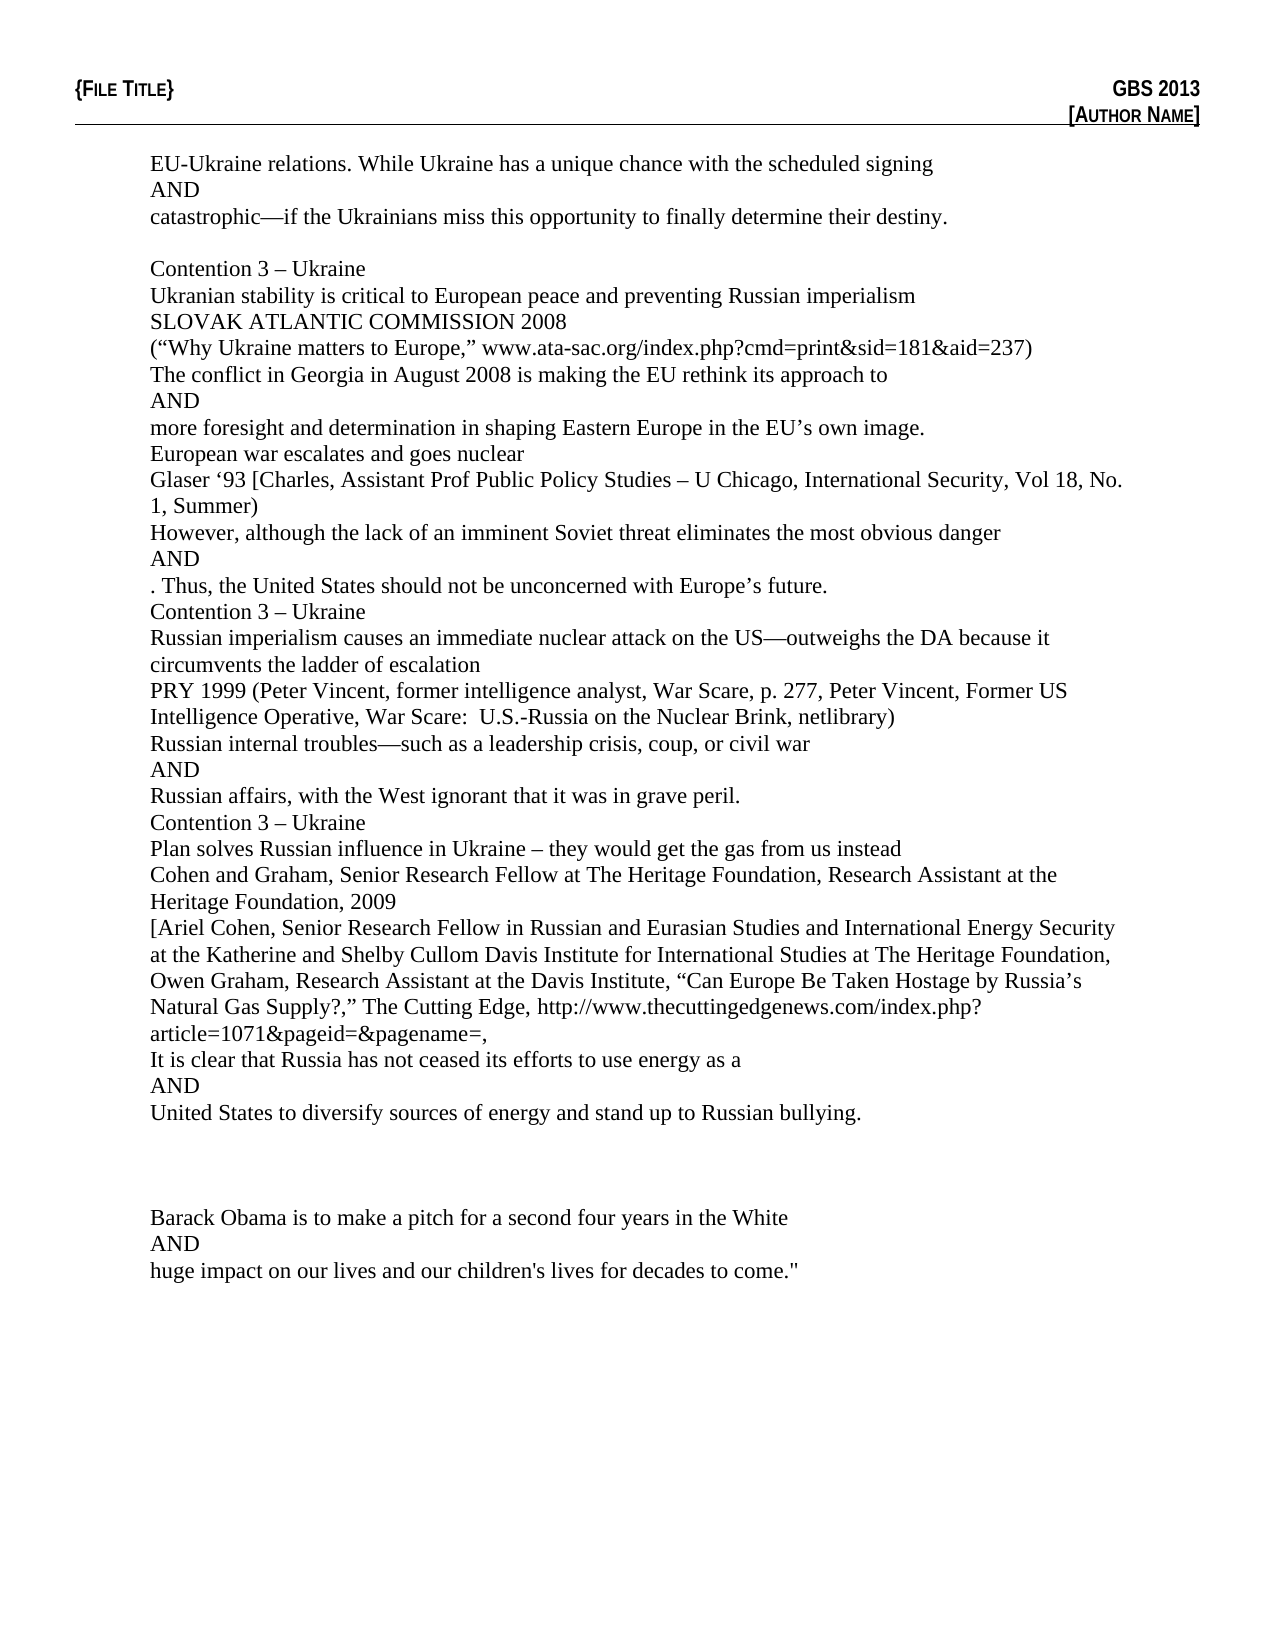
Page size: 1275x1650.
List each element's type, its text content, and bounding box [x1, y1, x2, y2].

text Contention 3 – Ukraine [150, 809, 1125, 835]
text Barack Obama is to make a pitch for a second four years in the White [150, 1204, 1125, 1231]
text Glaser ‘93 [Charles, Assistant Prof Public Policy Studies – U Chicago, International Security, Vol 18, No. 1, Summer) [150, 466, 1125, 519]
text . Thus, the United States should not be unconcerned with Europe’s future. [150, 572, 1125, 598]
text Russian affairs, with the West ignorant that it was in grave peril. [150, 782, 1125, 809]
text SLOVAK ATLANTIC COMMISSION 2008 [150, 308, 1125, 334]
text AND [150, 1231, 1125, 1257]
text European war escalates and goes nuclear [150, 440, 1125, 466]
text It is clear that Russia has not ceased its efforts to use energy as a [150, 1046, 1125, 1072]
text Contention 3 – Ukraine [150, 598, 1125, 624]
text Russian internal troubles—such as a leadership crisis, coup, or civil war [150, 730, 1125, 756]
text AND [150, 387, 1125, 413]
text United States to diversify sources of energy and stand up to Russian bullying. [150, 1099, 1125, 1125]
text AND [150, 545, 1125, 572]
text [Ariel Cohen, Senior Research Fellow in Russian and Eurasian Studies and International Energy Security at the Katherine and Shelby Cullom Davis Institute for International Studies at The Heritage Foundation, Owen Graham, Research Assistant at the Davis Institute, “Can Europe Be Taken Hostage by Russia’s Natural Gas Supply?,” The Cutting Edge, http://www.thecuttingedgenews.com/index.php?article=1071&pageid=&pagename=, [150, 914, 1125, 1046]
text However, although the lack of an imminent Soviet threat eliminates the most obvious danger [150, 519, 1125, 545]
text Contention 3 – Ukraine [150, 255, 1125, 282]
text more foresight and determination in shaping Eastern Europe in the EU’s own image. [150, 413, 1125, 440]
text Russian imperialism causes an immediate nuclear attack on the US—outweighs the DA because it circumvents the ladder of escalation [150, 624, 1125, 677]
text catastrophic—if the Ukrainians miss this opportunity to finally determine their destiny. [150, 203, 1125, 229]
text AND [150, 756, 1125, 782]
text AND [150, 176, 1125, 203]
text huge impact on our lives and our children's lives for decades to come." [150, 1257, 1125, 1283]
text EU-Ukraine relations. While Ukraine has a unique chance with the scheduled signing [150, 150, 1125, 176]
text Plan solves Russian influence in Ukraine – they would get the gas from us instead [150, 835, 1125, 862]
text AND [150, 1072, 1125, 1099]
text (“Why Ukraine matters to Europe,” www.ata-sac.org/index.php?cmd=print&sid=181&aid=237) [150, 334, 1125, 361]
text PRY 1999 (Peter Vincent, former intelligence analyst, War Scare, p. 277, Peter Vincent, Former US Intelligence Operative, War Scare: U.S.-Russia on the Nuclear Brink, netlibrary) [150, 677, 1125, 730]
text The conflict in Georgia in August 2008 is making the EU rethink its approach to [150, 361, 1125, 387]
text Ukranian stability is critical to European peace and preventing Russian imperialism [150, 282, 1125, 308]
text Cohen and Graham, Senior Research Fellow at The Heritage Foundation, Research Assistant at the Heritage Foundation, 2009 [150, 862, 1125, 914]
